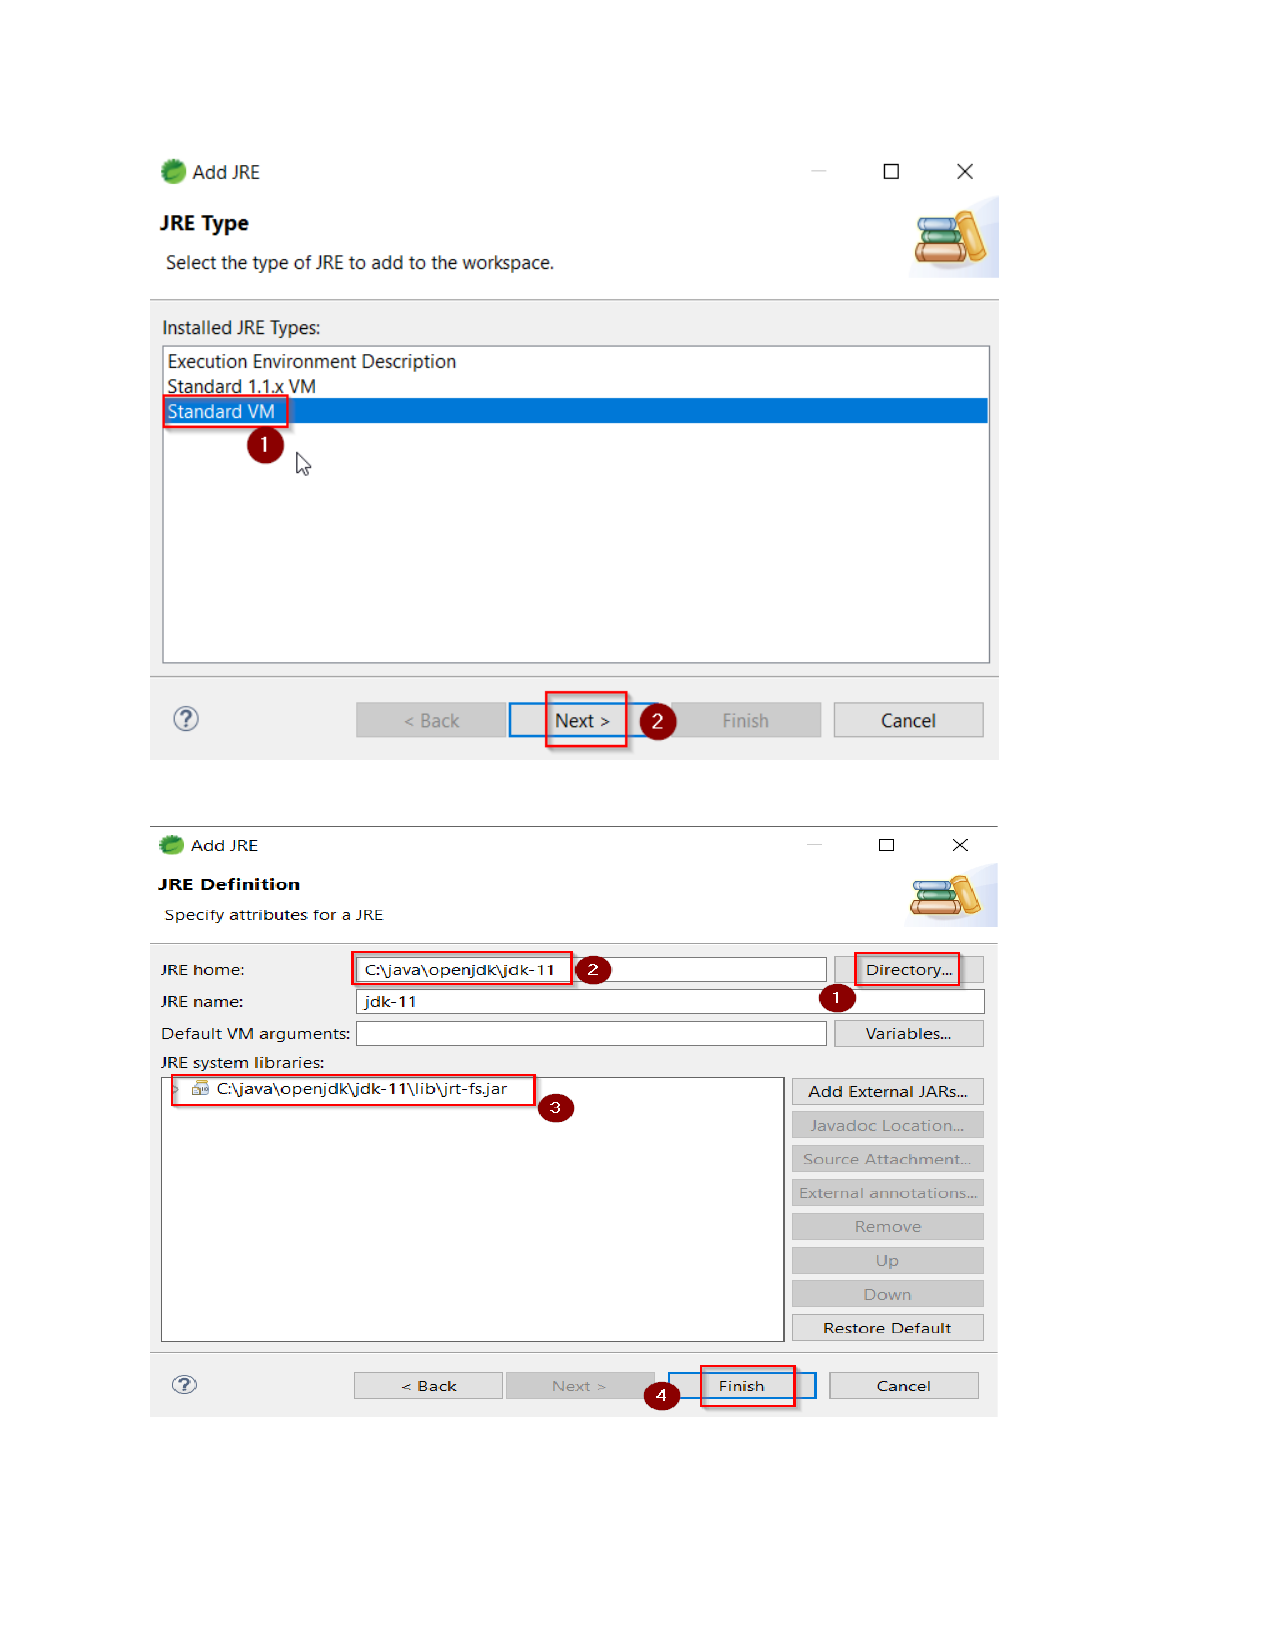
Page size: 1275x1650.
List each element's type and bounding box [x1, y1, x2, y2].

picture [150, 826, 998, 1417]
picture [150, 150, 999, 760]
